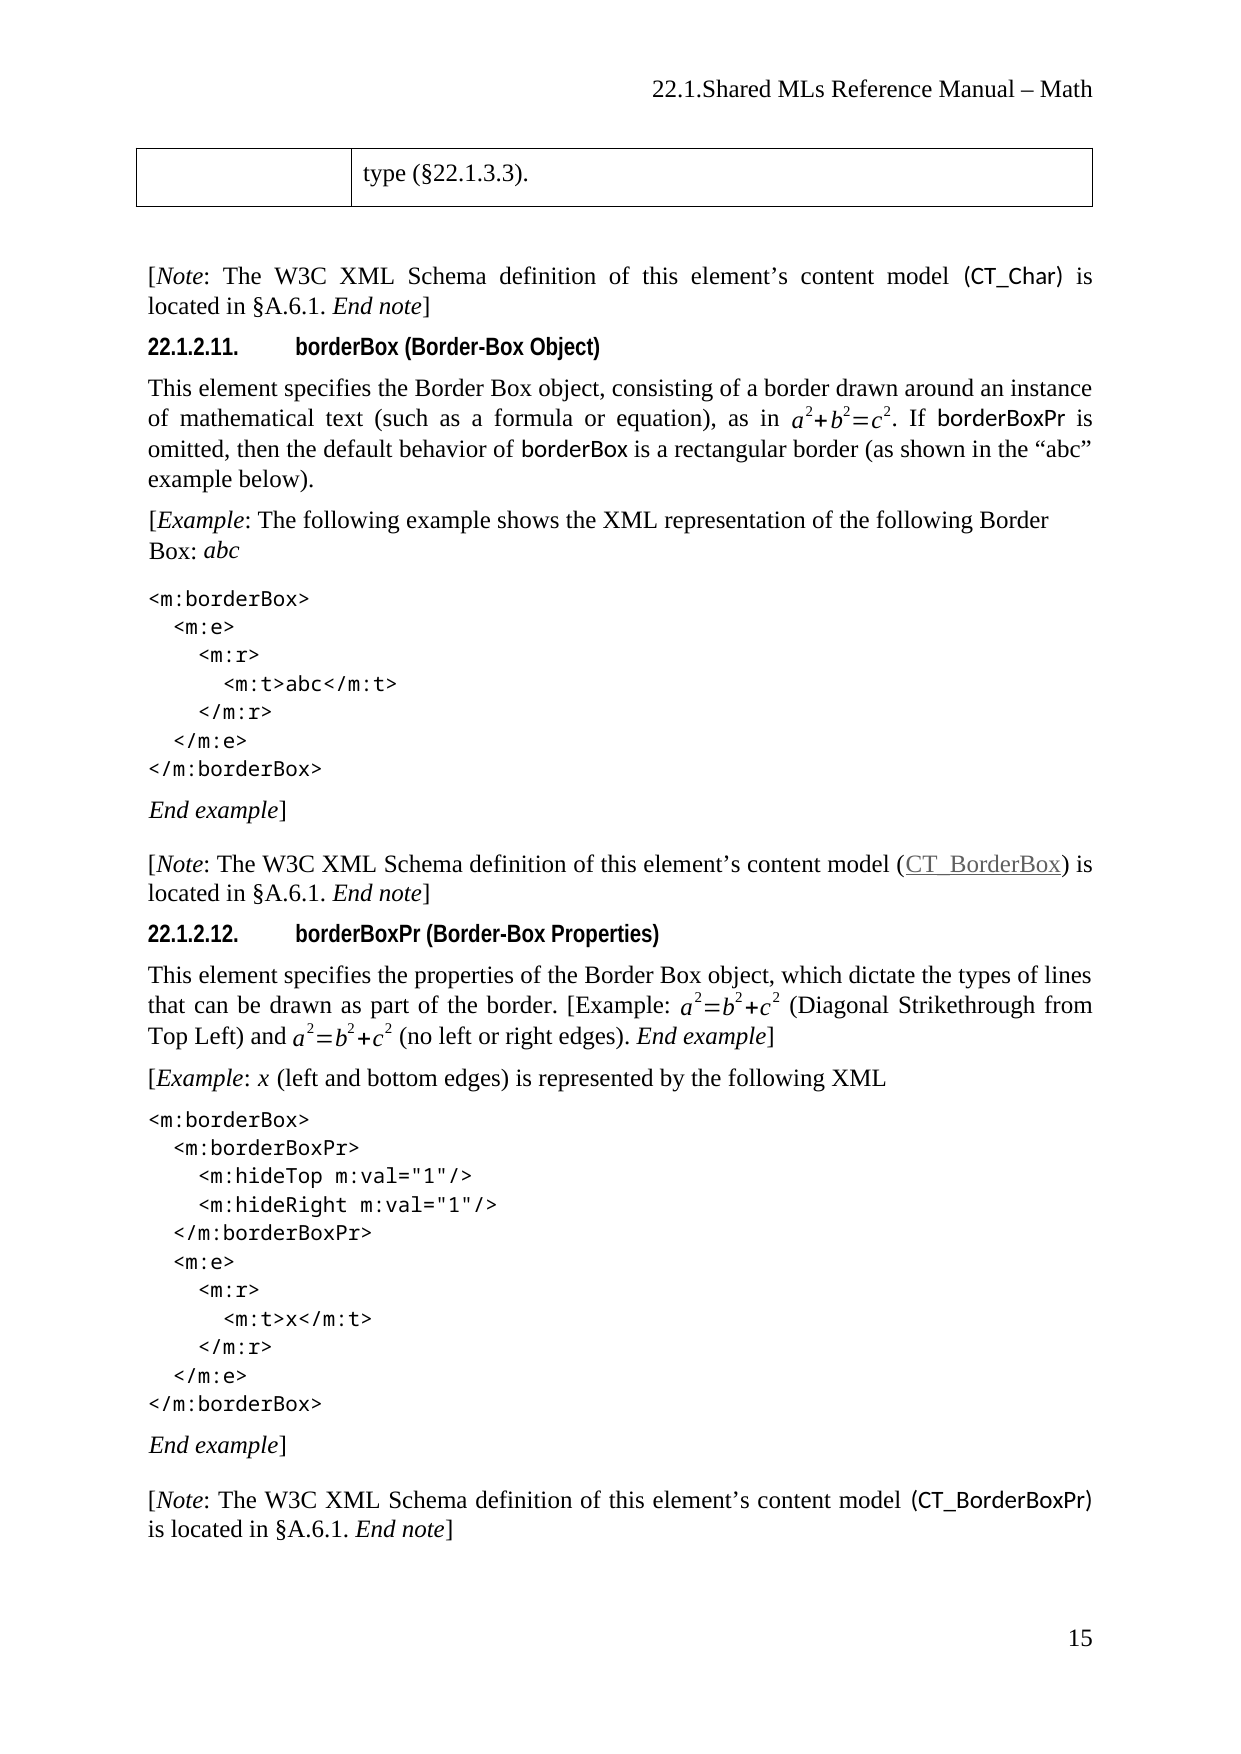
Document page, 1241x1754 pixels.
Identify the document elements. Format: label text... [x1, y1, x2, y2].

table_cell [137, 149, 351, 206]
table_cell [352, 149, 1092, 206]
text <m:borderBox> [148, 584, 1093, 612]
text </m:e> [148, 1361, 1093, 1389]
text [Example: The following example shows the XML representation of the following Border Box: [148, 505, 1091, 565]
subtitle borderBoxPr (Border-Box Properties) [148, 919, 1093, 947]
text End example] [148, 1430, 1093, 1459]
text <m:t>abc</m:t> [148, 669, 1093, 697]
text <m:borderBoxPr> [148, 1133, 1093, 1162]
text End example] [148, 795, 1093, 824]
subtitle borderBox (Border-Box Object) [148, 332, 1093, 361]
text [Note: The W3C XML Schema definition of this element’s content model (CT_BorderBox) is located in §A.6.1. End note] [148, 849, 1093, 906]
text <m:hideRight m:val="1"/> [148, 1190, 1093, 1218]
text <m:r> [148, 1275, 1093, 1304]
text <m:hideTop m:val="1"/> [148, 1162, 1093, 1190]
text <m:r> [148, 641, 1093, 669]
text This element specifies the properties of the Border Box object, which dictate the types of lines that can be drawn as part of the border. [Example: (Diagonal Strikethrough from Top Left) and (no left or right edges). End example] [148, 960, 1093, 1051]
text </m:e> [148, 726, 1093, 754]
text This element specifies the Border Box object, consisting of a border drawn around an instance of mathematical text (such as a formula or equation), as in . If borderBoxPr is omitted, then the default behavior of borderBox is a rectangular border (as shown in the “abc” example below). [148, 373, 1093, 492]
text [Note: The W3C XML Schema definition of this element’s content model (CT_BorderBoxPr) is located in §A.6.1. End note] [148, 1484, 1093, 1543]
text <m:t>x</m:t> [148, 1304, 1093, 1332]
text </m:borderBox> [148, 1389, 1093, 1418]
text </m:borderBoxPr> [148, 1218, 1093, 1247]
text <m:e> [148, 1247, 1093, 1275]
text </m:r> [148, 697, 1093, 726]
text <m:e> [148, 612, 1093, 641]
text </m:borderBox> [148, 754, 1093, 783]
text <m:borderBox> [148, 1105, 1093, 1133]
text [Example: (left and bottom edges) is represented by the following XML [148, 1063, 1093, 1092]
text </m:r> [148, 1332, 1093, 1361]
text [Note: The W3C XML Schema definition of this element’s content model (CT_Char) is located in §A.6.1. End note] [148, 260, 1093, 319]
